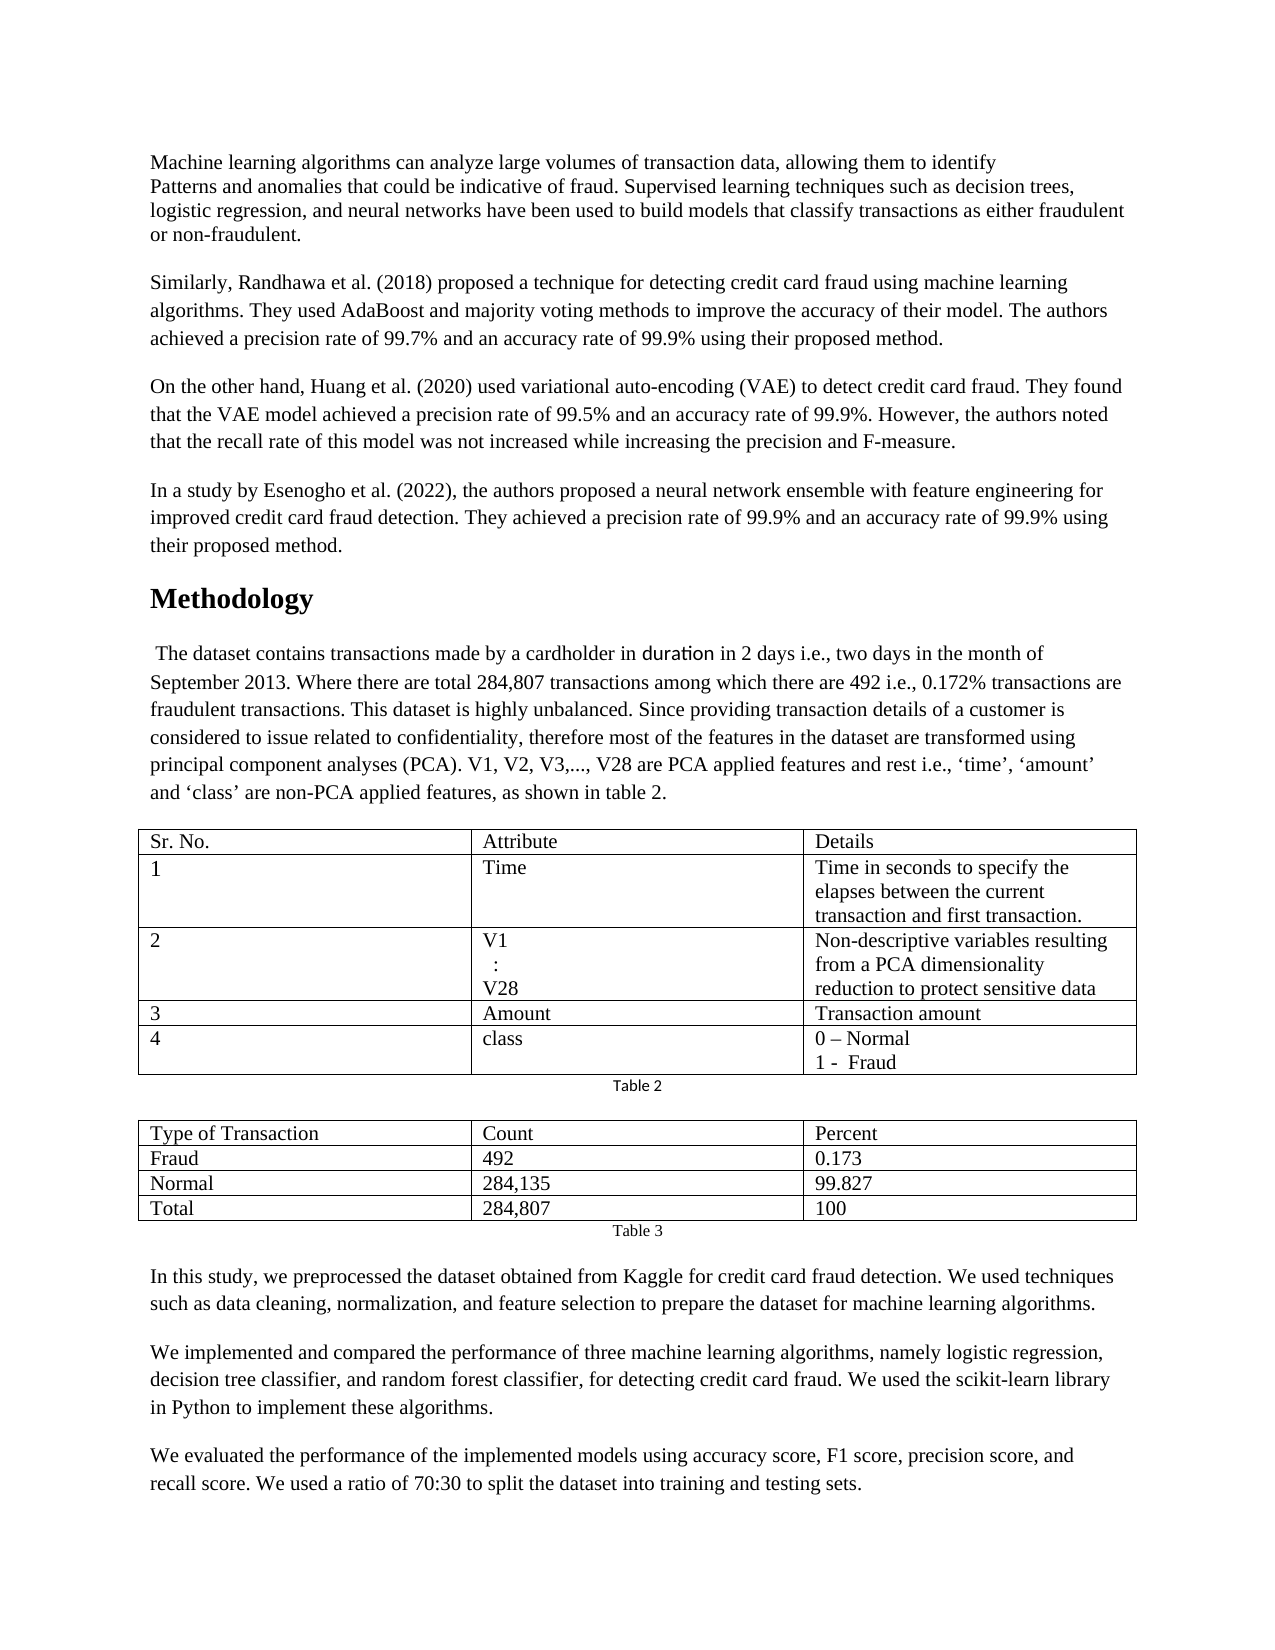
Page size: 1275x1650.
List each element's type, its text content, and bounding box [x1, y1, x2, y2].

text We implemented and compared the performance of three machine learning algorithms, namely logistic regression, decision tree classifier, and random forest classifier, for detecting credit card fraud. We used the scikit-learn library in Python to implement these algorithms. [150, 1340, 1125, 1419]
table_cell 2 [139, 928, 471, 1000]
table_cell 284,135 [472, 1171, 803, 1195]
table_cell 0 – Normal 1 - Fraud [804, 1026, 1136, 1074]
table_cell Fraud [139, 1146, 471, 1170]
table_cell 3 [139, 1001, 471, 1025]
table_header Count [472, 1121, 803, 1144]
table_cell 99.827 [804, 1171, 1136, 1195]
text On the other hand, Huang et al. (2020) used variational auto-encoding (VAE) to detect credit card fraud. They found that the VAE model achieved a precision rate of 99.5% and an accuracy rate of 99.9%. However, the authors noted that the recall rate of this model was not increased while increasing the precision and F-measure. [150, 374, 1125, 453]
text In this study, we preprocessed the dataset obtained from Kaggle for credit card fraud detection. We used techniques such as data cleaning, normalization, and feature selection to prepare the dataset for machine learning algorithms. [150, 1264, 1125, 1315]
table_header Details [804, 830, 1136, 853]
text The dataset contains transactions made by a cardholder in duration in 2 days i.e., two days in the month of September 2013. Where there are total 284,807 transactions among which there are 492 i.e., 0.172% transactions are fraudulent transactions. This dataset is highly unbalanced. Since providing transaction details of a customer is considered to issue related to confidentiality, therefore most of the features in the dataset are transformed using principal component analyses (PCA). V1, V2, V3,..., V28 are PCA applied features and rest i.e., ‘time’, ‘amount’ and ‘class’ are non-PCA applied features, as shown in table 2. [150, 641, 1125, 804]
table_cell 4 [139, 1026, 471, 1074]
text In a study by Esenogho et al. (2022), the authors proposed a neural network ensemble with feature engineering for improved credit card fraud detection. They achieved a precision rate of 99.9% and an accuracy rate of 99.9% using their proposed method. [150, 478, 1125, 557]
table_cell Total [139, 1196, 471, 1220]
table_header Type of Transaction [139, 1121, 471, 1144]
text Methodology [150, 581, 1125, 615]
table_cell class [472, 1026, 803, 1074]
table_cell 284,807 [472, 1196, 803, 1220]
table_cell 0.173 [804, 1146, 1136, 1170]
text Machine learning algorithms can analyze large volumes of transaction data, allowing them to identify [150, 150, 1125, 174]
table_header Percent [804, 1121, 1136, 1144]
table_header Attribute [472, 830, 803, 853]
table_cell Transaction amount [804, 1001, 1136, 1025]
table_cell 100 [804, 1196, 1136, 1220]
table_cell Time [472, 855, 803, 927]
text Patterns and anomalies that could be indicative of fraud. Supervised learning techniques such as decision trees, logistic regression, and neural networks have been used to build models that classify transactions as either fraudulent or non-fraudulent. [150, 174, 1125, 246]
text We evaluated the performance of the implemented models using accuracy score, F1 score, precision score, and recall score. We used a ratio of 70:30 to split the dataset into training and testing sets. [150, 1443, 1125, 1495]
text Table 2 [150, 1075, 1125, 1096]
table_cell Normal [139, 1171, 471, 1195]
table_cell 492 [472, 1146, 803, 1170]
table_cell Time in seconds to specify the elapses between the current transaction and first transaction. [804, 855, 1136, 927]
table_cell Non-descriptive variables resulting from a PCA dimensionality reduction to protect sensitive data [804, 928, 1136, 1000]
table_cell Amount [472, 1001, 803, 1025]
table_cell 1 [139, 855, 471, 927]
text Similarly, Randhawa et al. (2018) proposed a technique for detecting credit card fraud using machine learning algorithms. They used AdaBoost and majority voting methods to improve the accuracy of their model. The authors achieved a precision rate of 99.7% and an accuracy rate of 99.9% using their proposed method. [150, 270, 1125, 349]
table_cell V1 : V28 [472, 928, 803, 1000]
text Table 3 [150, 1221, 1125, 1240]
table_header Sr. No. [139, 830, 471, 853]
